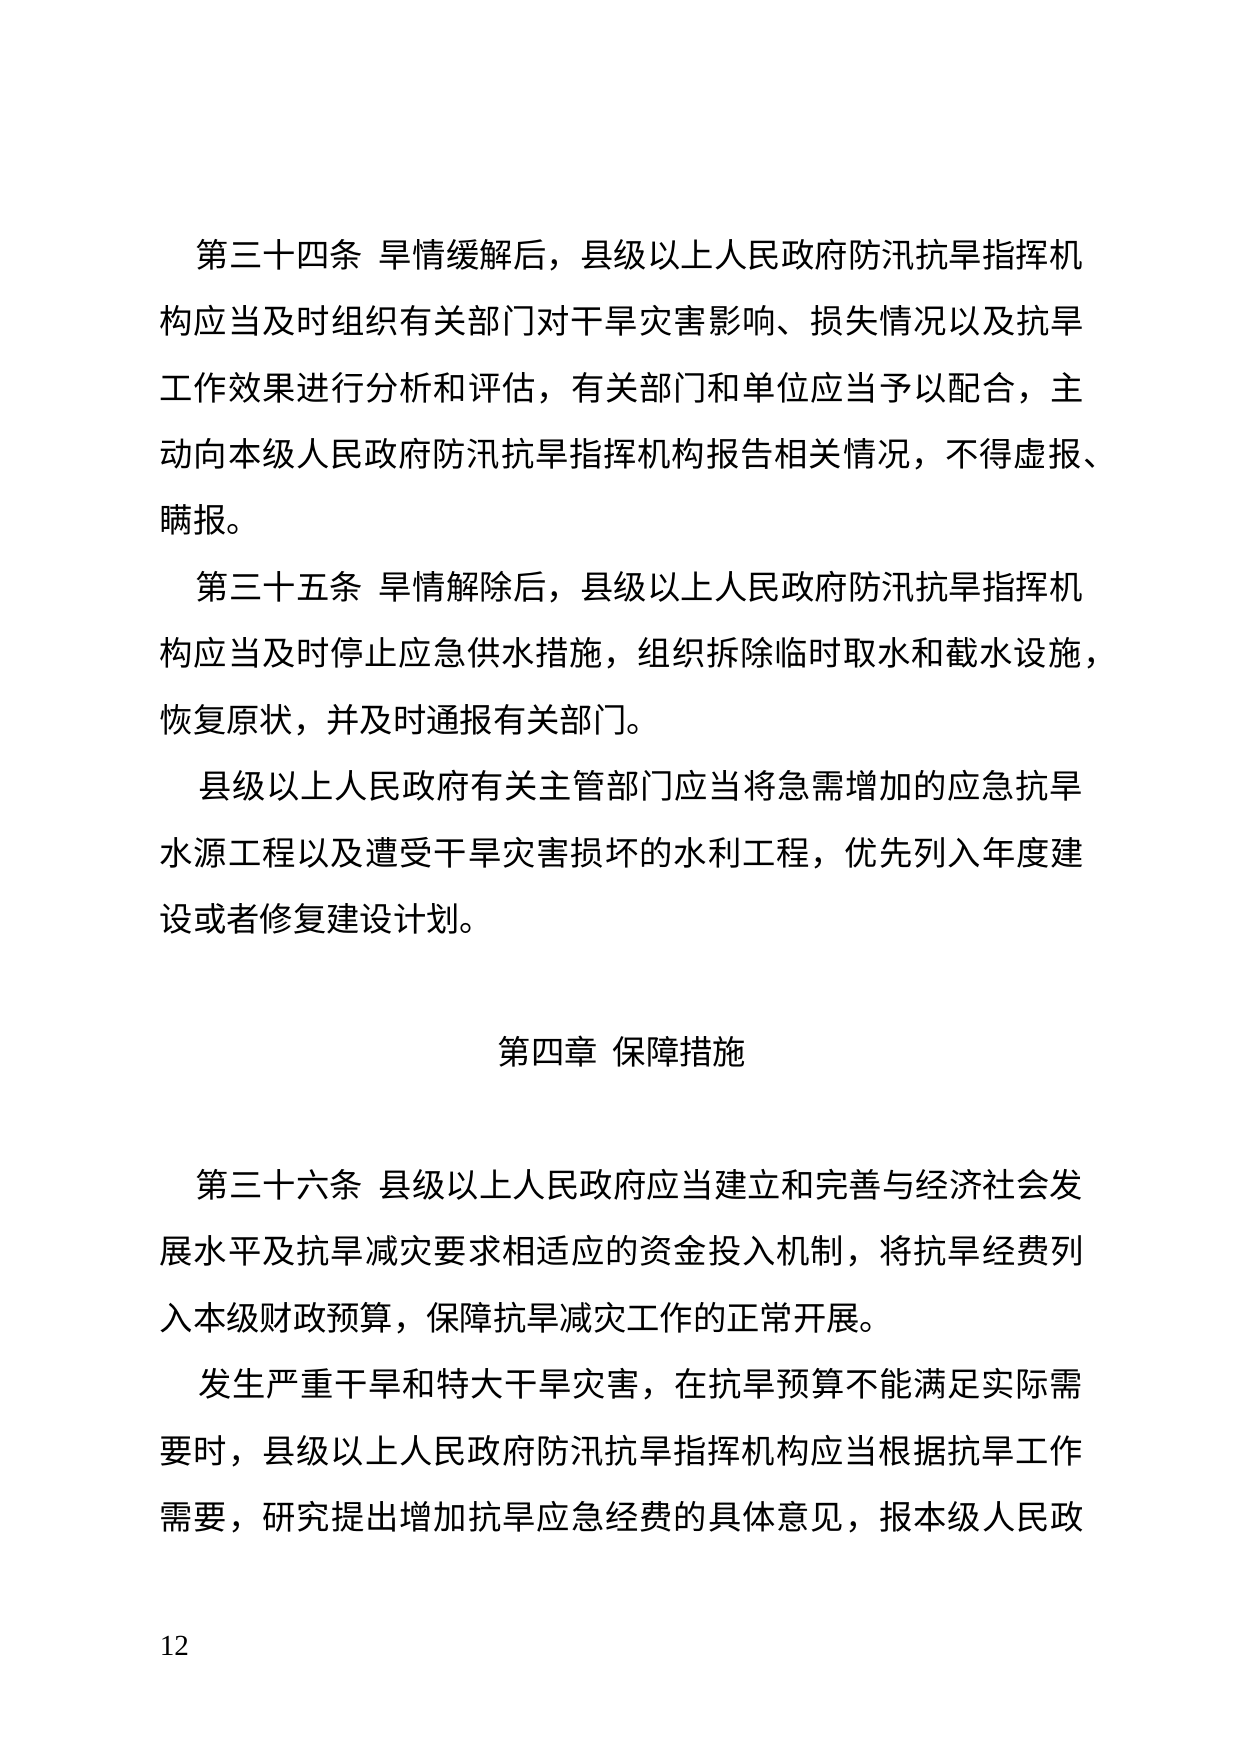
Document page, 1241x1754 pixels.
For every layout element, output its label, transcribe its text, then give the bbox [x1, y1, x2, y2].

text 第三十五条 旱情解除后，县级以上人民政府防汛抗旱指挥机构应当及时停止应急供水措施，组织拆除临时取水和截水设施，恢复原状，并及时通报有关部门。 [159, 552, 1084, 751]
text 第三十六条 县级以上人民政府应当建立和完善与经济社会发展水平及抗旱减灾要求相适应的资金投入机制，将抗旱经费列入本级财政预算，保障抗旱减灾工作的正常开展。 [159, 1150, 1084, 1349]
text 第四章 保障措施 [159, 1017, 1084, 1083]
text 县级以上人民政府有关主管部门应当将急需增加的应急抗旱水源工程以及遭受干旱灾害损坏的水利工程，优先列入年度建设或者修复建设计划。 [159, 751, 1084, 950]
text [159, 1349, 1084, 1548]
text 第三十四条 旱情缓解后，县级以上人民政府防汛抗旱指挥机构应当及时组织有关部门对干旱灾害影响、损失情况以及抗旱工作效果进行分析和评估，有关部门和单位应当予以配合，主动向本级人民政府防汛抗旱指挥机构报告相关情况，不得虚报、瞒报。 [159, 219, 1084, 552]
